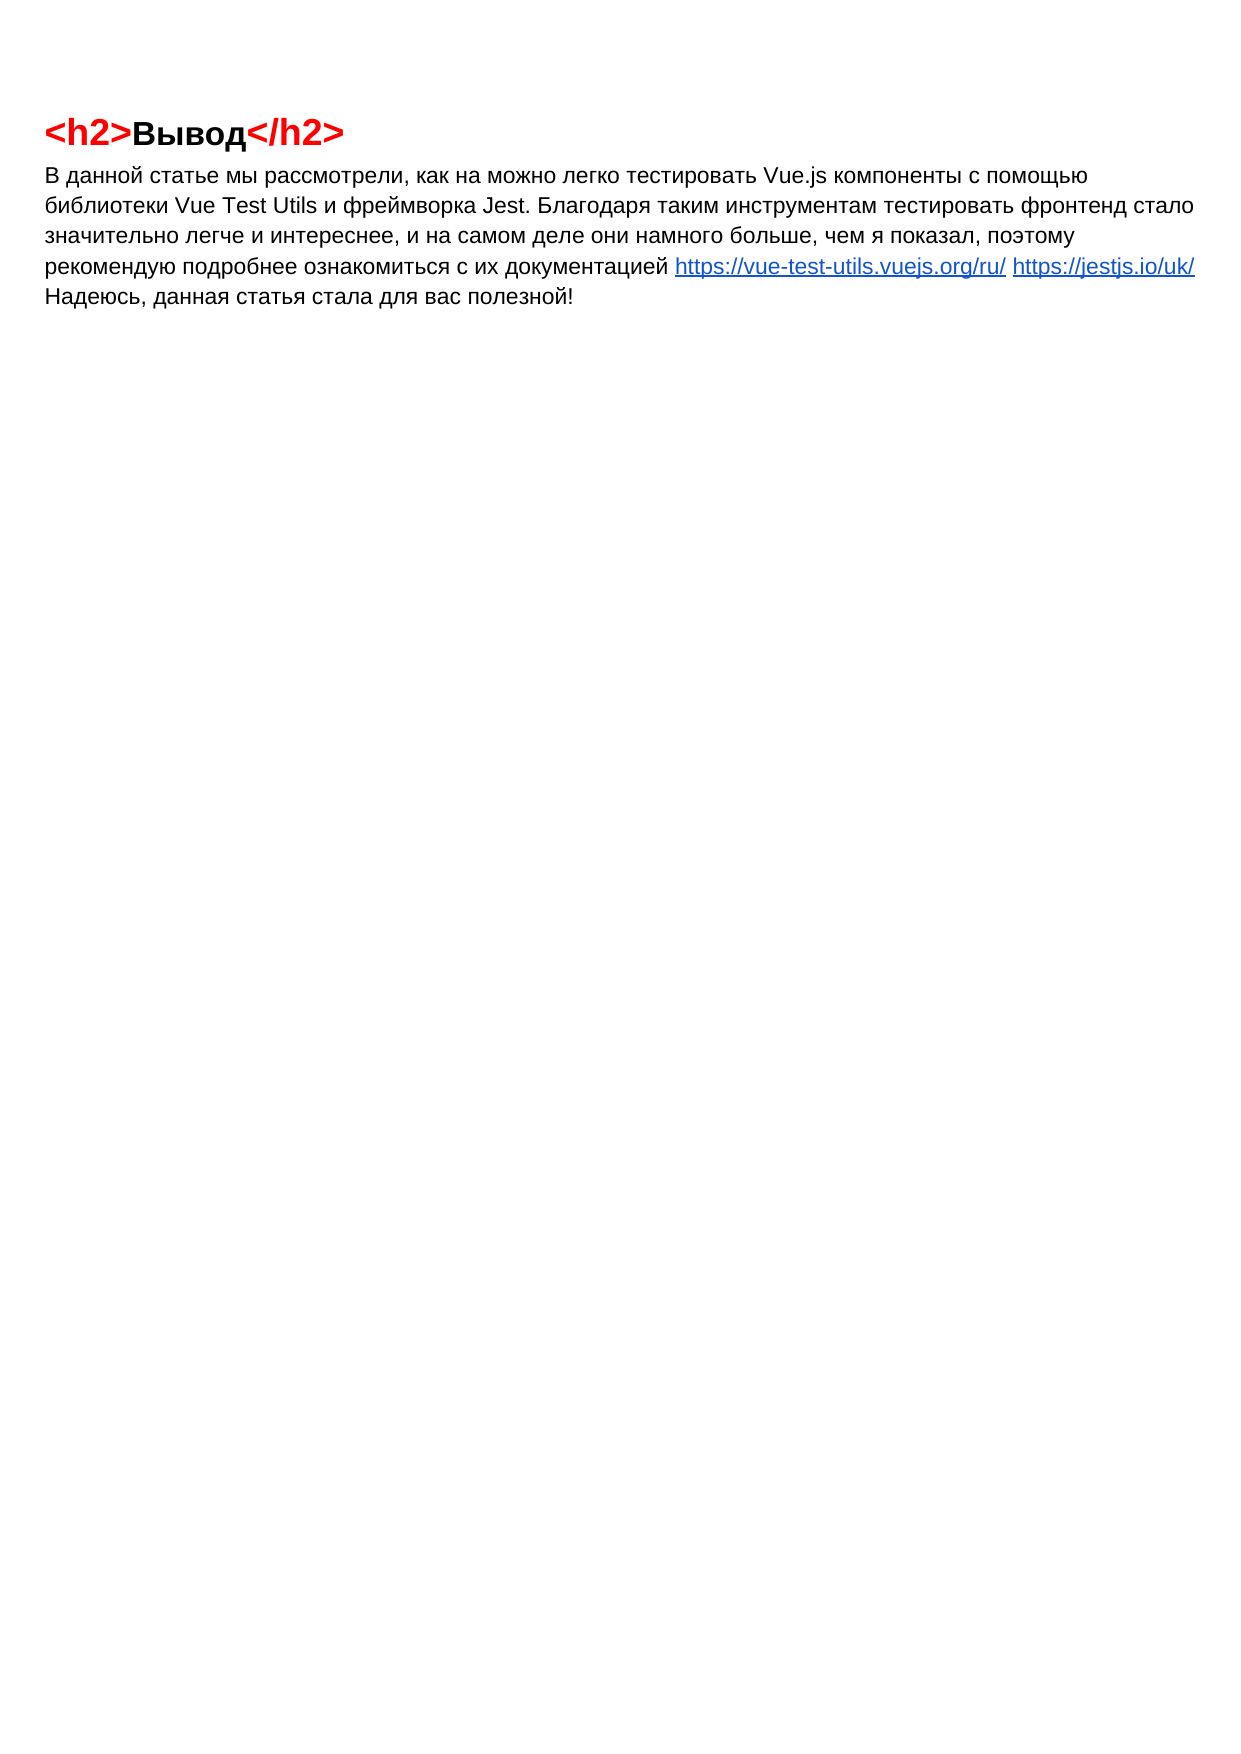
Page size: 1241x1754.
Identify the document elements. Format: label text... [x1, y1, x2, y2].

text Надеюсь, данная статья стала для вас полезной! [44, 283, 1195, 309]
text В данной статье мы рассмотрели, как на можно легко тестировать Vue.js компоненты с помощью библиотеки Vue Test Utils и фреймворка Jest. Благодаря таким инструментам тестировать фронтенд стало значительно легче и интереснее, и на самом деле они намного больше, чем я показал, поэтому рекомендую подробнее ознакомиться с их документацией https://vue-test-utils.vuejs.org/ru/ https://jestjs.io/uk/ [44, 162, 1195, 279]
subtitle <h2>Вывод</h2> [44, 111, 1195, 154]
